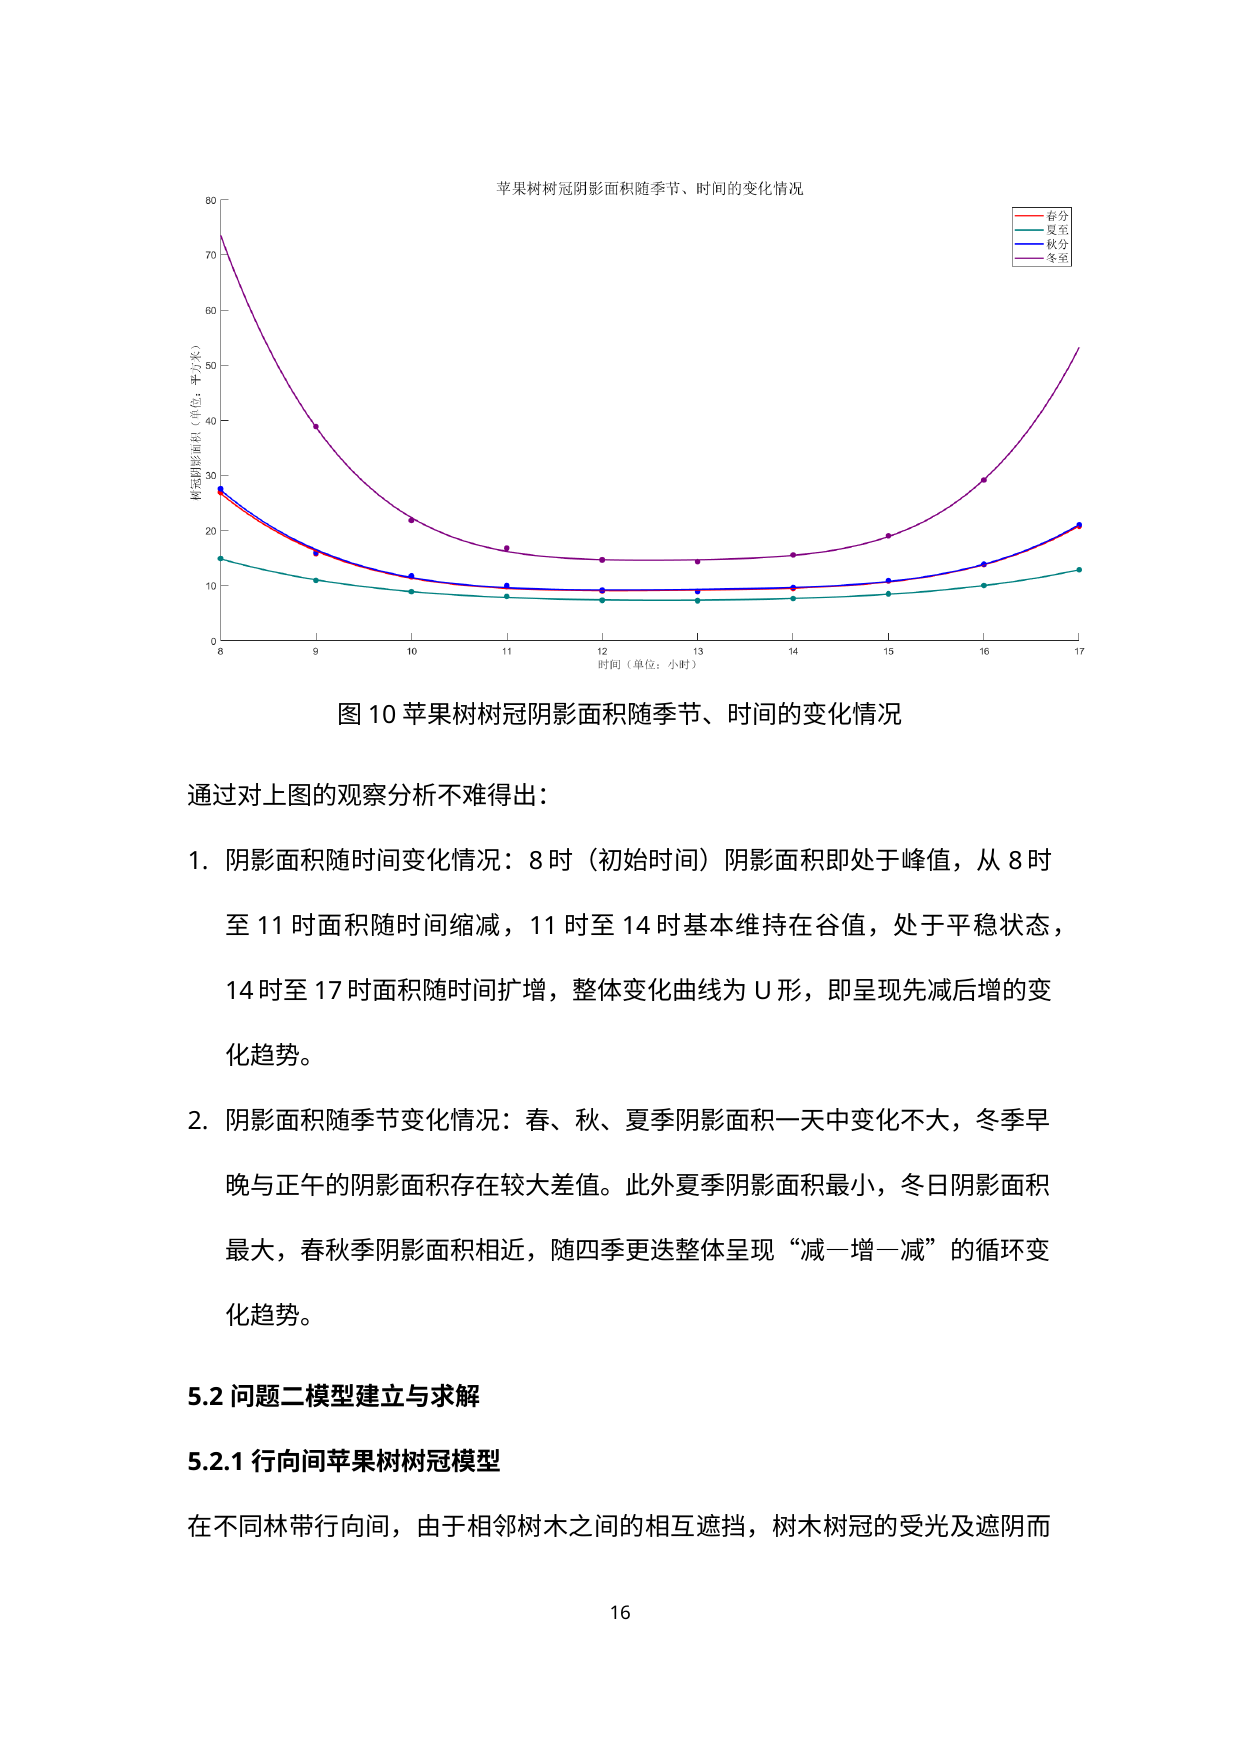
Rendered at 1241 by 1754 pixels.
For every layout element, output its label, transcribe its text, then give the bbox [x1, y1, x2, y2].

text 通过对上图的观察分析不难得出： [187, 761, 1053, 826]
text 5.2.1 行向间苹果树树冠模型 [187, 1427, 1053, 1492]
picture [187, 159, 1096, 677]
list 阴影面积随时间变化情况：8时（初始时间）阴影面积即处于峰值，从8时至11时面积随时间缩减，11时至14时基本维持在谷值，处于平稳状态，14时至17时面积随时间扩增，整体变化曲线为U形，即呈现先减后增的变化趋势。 [187, 826, 1053, 1086]
list 阴影面积随季节变化情况：春、秋、夏季阴影面积一天中变化不大，冬季早晚与正午的阴影面积存在较大差值。此外夏季阴影面积最小，冬日阴影面积最大，春秋季阴影面积相近，随四季更迭整体呈现“减—增—减”的循环变化趋势。 [187, 1086, 1053, 1346]
text 5.2 问题二模型建立与求解 [187, 1362, 1053, 1427]
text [187, 1492, 1053, 1557]
text 图10 苹果树树冠阴影面积随季节、时间的变化情况 [187, 680, 1053, 745]
